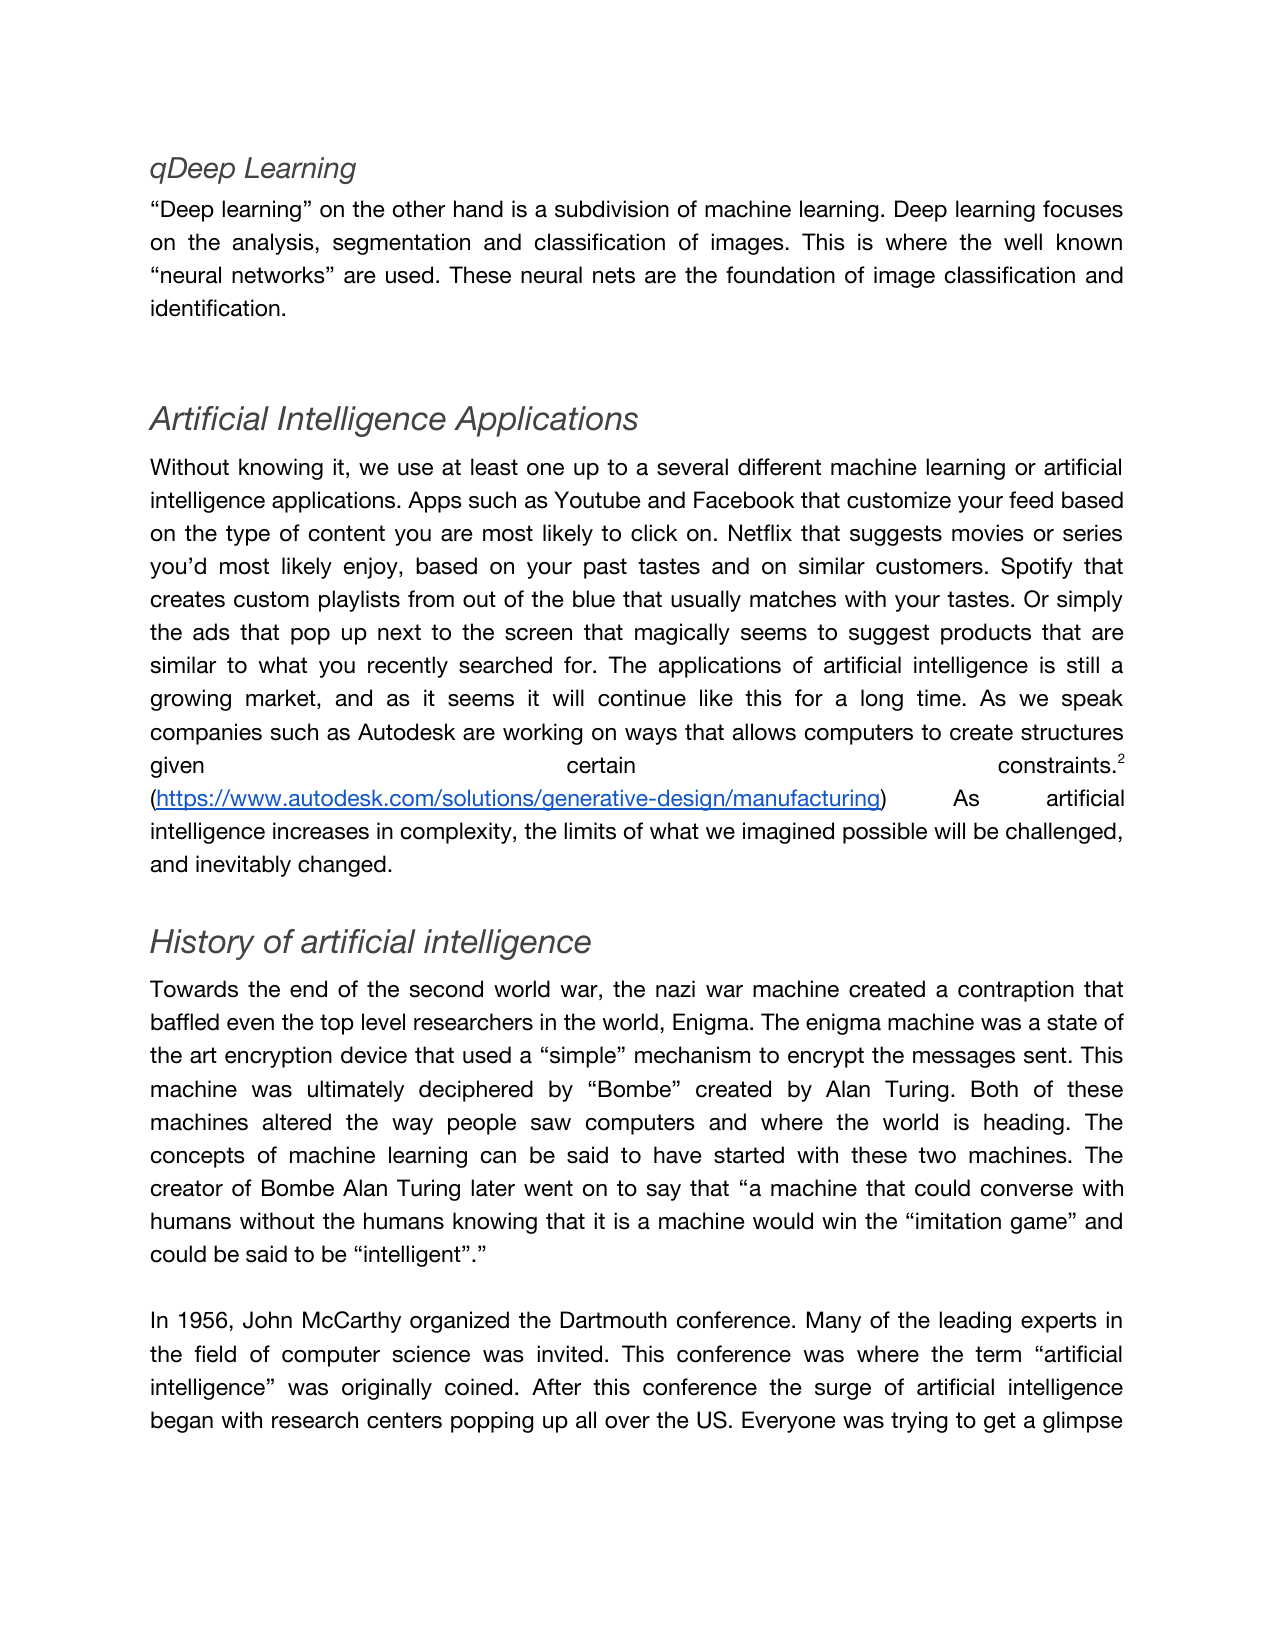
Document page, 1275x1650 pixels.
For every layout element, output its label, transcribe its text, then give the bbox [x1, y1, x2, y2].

subtitle History of artificial intelligence [150, 921, 1125, 963]
subtitle qDeep Learning [150, 150, 1125, 187]
subtitle Artificial Intelligence Applications [150, 398, 1125, 440]
text Without knowing it, we use at least one up to a several different machine learning or artificial intelligence applications. Apps such as Youtube and Facebook that customize your feed based on the type of content you are most likely to click on. Netflix that suggests movies or series you’d most likely enjoy, based on your past tastes and on similar customers. Spotify that creates custom playlists from out of the blue that usually matches with your tastes. Or simply the ads that pop up next to the screen that magically seems to suggest products that are similar to what you recently searched for. The applications of artificial intelligence is still a growing market, and as it seems it will continue like this for a long time. As we speak companies such as Autodesk are working on ways that allows computers to create structures given certain constraints.2 (https://www.autodesk.com/solutions/generative-design/manufacturing) As artificial intelligence increases in complexity, the limits of what we imagined possible will be challenged, and inevitably changed. [150, 453, 1125, 879]
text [150, 1307, 1125, 1435]
text “Deep learning” on the other hand is a subdivision of machine learning. Deep learning focuses on the analysis, segmentation and classification of images. This is where the well known “neural networks” are used. These neural nets are the foundation of image classification and identification. [150, 195, 1125, 323]
text Towards the end of the second world war, the nazi war machine created a contraption that baffled even the top level researchers in the world, Enigma. The enigma machine was a state of the art encryption device that used a “simple” mechanism to encrypt the messages sent. This machine was ultimately deciphered by “Bombe” created by Alan Turing. Both of these machines altered the way people saw computers and where the world is heading. The concepts of machine learning can be said to have started with these two machines. The creator of Bombe Alan Turing later went on to say that “a machine that could converse with humans without the humans knowing that it is a machine would win the “imitation game” and could be said to be “intelligent”.” [150, 975, 1125, 1207]
